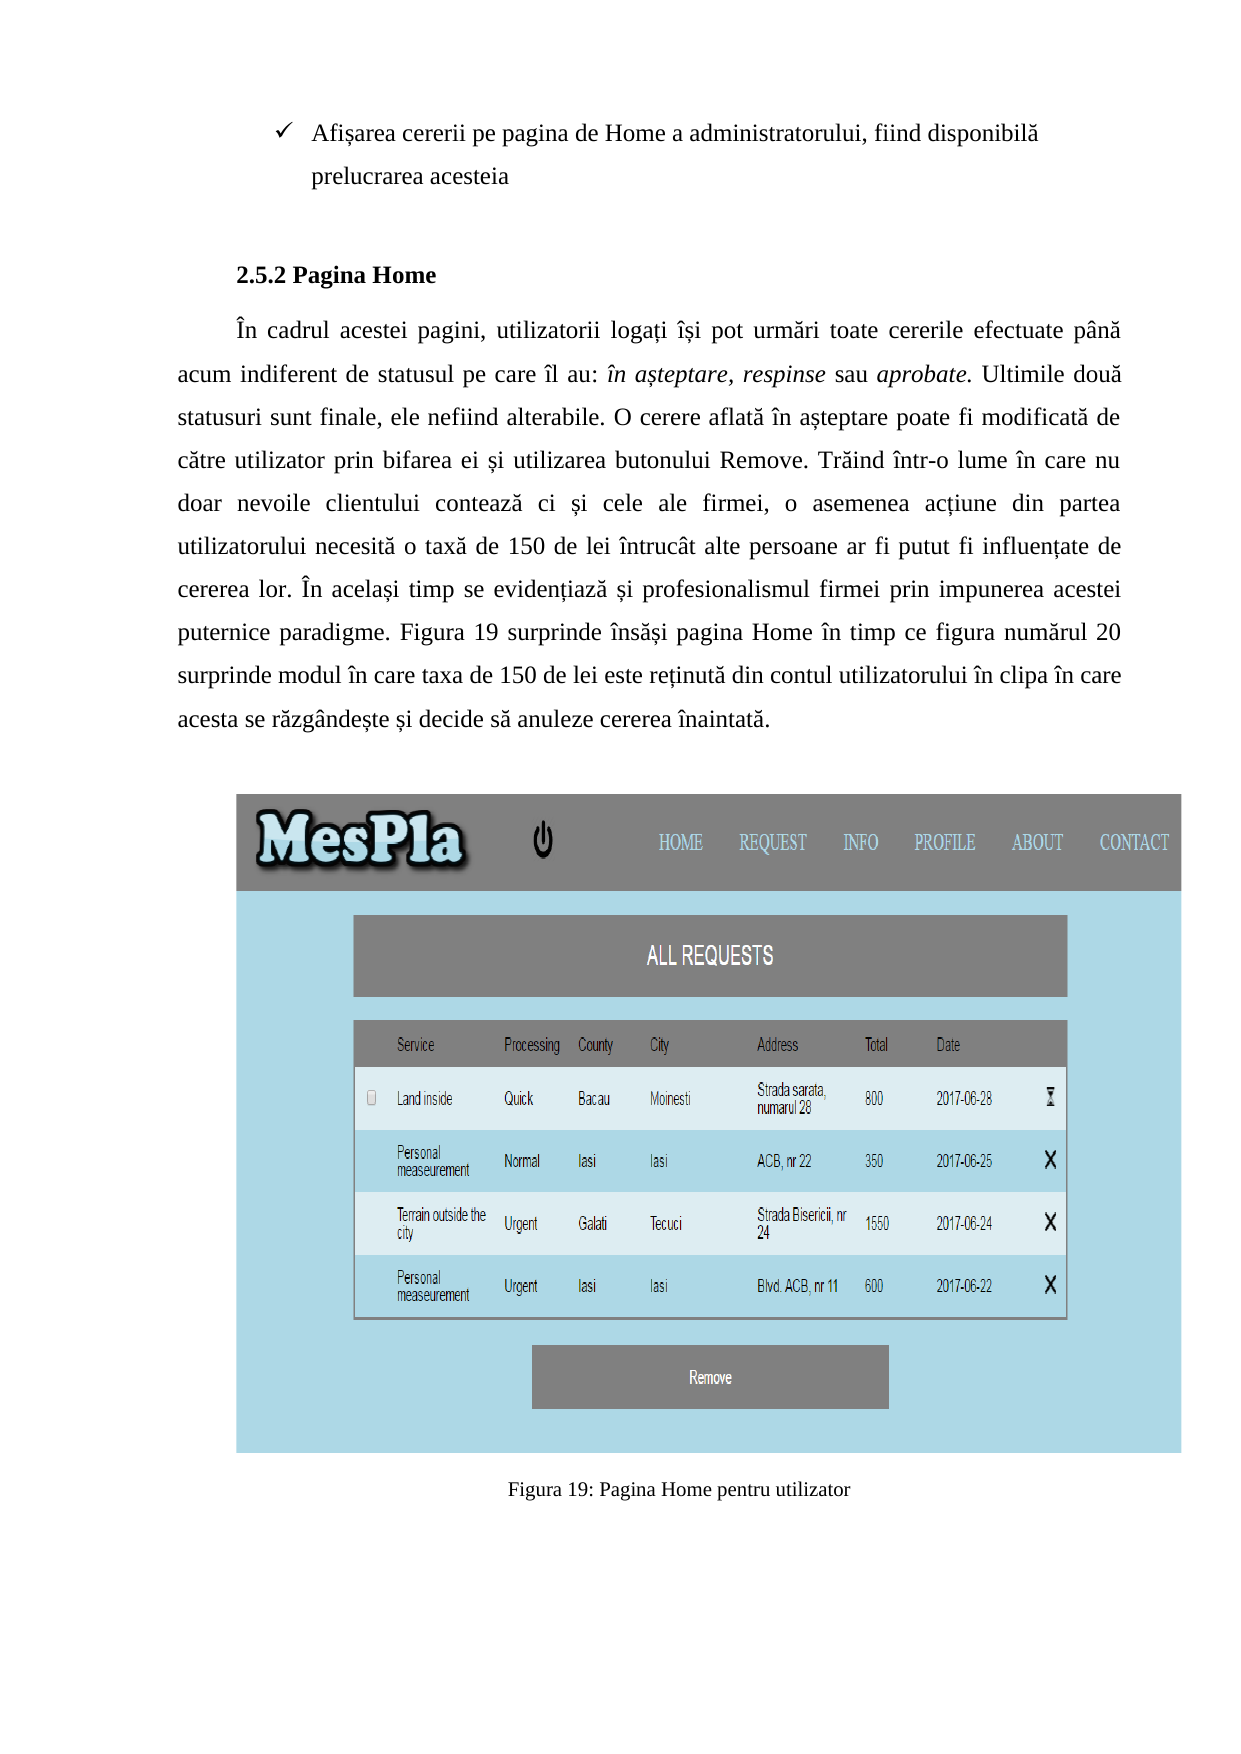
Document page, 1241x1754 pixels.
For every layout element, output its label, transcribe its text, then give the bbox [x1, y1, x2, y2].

text În cadrul acestei pagini, utilizatorii logați își pot urmări toate cererile efectuate până acum indiferent de statusul pe care îl au: în așteptare, respinse sau aprobate. Ultimile două statusuri sunt finale, ele nefiind alterabile. O cerere aflată în așteptare poate fi modificată de către utilizator prin bifarea ei și utilizarea butonului Remove. Trăind într-o lume în care nu doar nevoile clientului contează ci și cele ale firmei, o asemenea acțiune din partea utilizatorului necesită o taxă de 150 de lei întrucât alte persoane ar fi putut fi influențate de cererea lor. În același timp se evidențiază și profesionalismul firmei prin impunerea acestei puternice paradigme. Figura 19 surprinde însăși pagina Home în timp ce figura numărul 20 surprinde modul în care taxa de 150 de lei este reținută din contul utilizatorului în clipa în care acesta se răzgândește și decide să anuleze cererea înaintată. [177, 316, 1122, 732]
picture [236, 794, 1182, 1453]
text 2.5.2 Pagina Home [177, 260, 1122, 289]
text Figura 19: Pagina Home pentru utilizator [177, 1477, 1122, 1501]
list Afișarea cererii pe pagina de Home a administratorului, fiind disponibilă prelucrarea acesteia [274, 118, 1122, 190]
